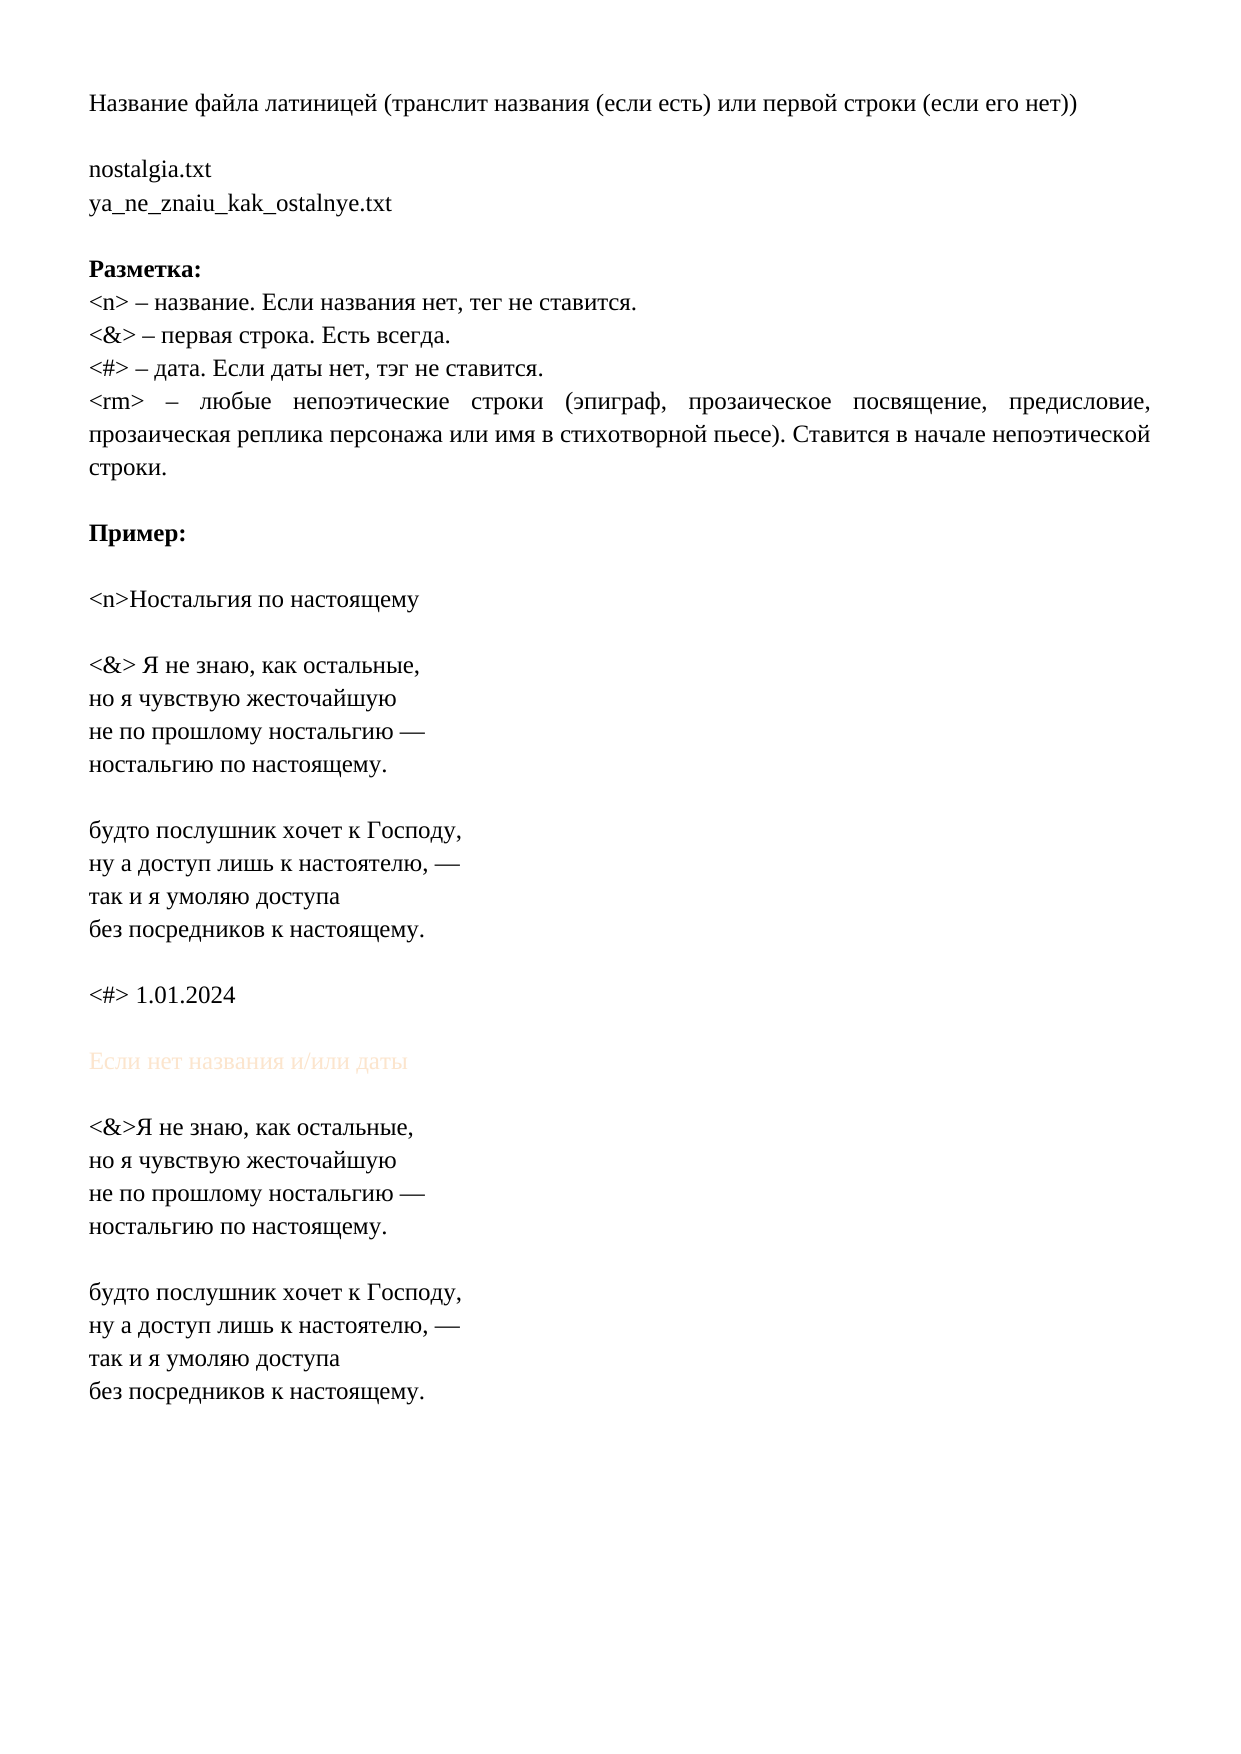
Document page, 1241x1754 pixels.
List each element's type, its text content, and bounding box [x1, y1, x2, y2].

text Название файла латиницей (транслит названия (если есть) или первой строки (если его нет)) [88, 88, 1152, 117]
text будто послушник хочет к Господу, [88, 1277, 1152, 1306]
text так и я умоляю доступа [88, 1343, 1152, 1372]
text <&> – первая строка. Есть всегда. [88, 320, 1152, 348]
text Если нет названия и/или даты [88, 1046, 1152, 1075]
text <rm> – любые непоэтические строки (эпиграф, прозаическое посвящение, предисловие, прозаическая реплика персонажа или имя в стихотворной пьесе). Ставится в начале непоэтической строки. [88, 386, 1152, 481]
text <#> – дата. Если даты нет, тэг не ставится. [88, 353, 1152, 381]
text ну а доступ лишь к настоятелю, — [88, 1310, 1152, 1339]
text но я чувствую жесточайшую [88, 683, 1152, 712]
text ностальгию по настоящему. [88, 749, 1152, 778]
text nostalgia.txt [88, 154, 1152, 183]
text <&>Я не знаю, как остальные, [88, 1112, 1152, 1141]
text Разметка: [88, 254, 1152, 282]
text ностальгию по настоящему. [88, 1211, 1152, 1240]
text ya_ne_znaiu_kak_ostalnye.txt [88, 188, 1152, 216]
text <n> – название. Если названия нет, тег не ставится. [88, 287, 1152, 315]
text не по прошлому ностальгию — [88, 1178, 1152, 1207]
text будто послушник хочет к Господу, [88, 815, 1152, 844]
text не по прошлому ностальгию — [88, 716, 1152, 745]
text без посредников к настоящему. [88, 1376, 1152, 1405]
text но я чувствую жесточайшую [88, 1145, 1152, 1174]
text <#> 1.01.2024 [88, 980, 1152, 1009]
text без посредников к настоящему. [88, 914, 1152, 943]
text так и я умоляю доступа [88, 881, 1152, 910]
text ну а доступ лишь к настоятелю, — [88, 848, 1152, 877]
text <&> Я не знаю, как остальные, [88, 650, 1152, 679]
text Пример: [88, 518, 1152, 547]
text <n>Ностальгия по настоящему [88, 584, 1152, 613]
